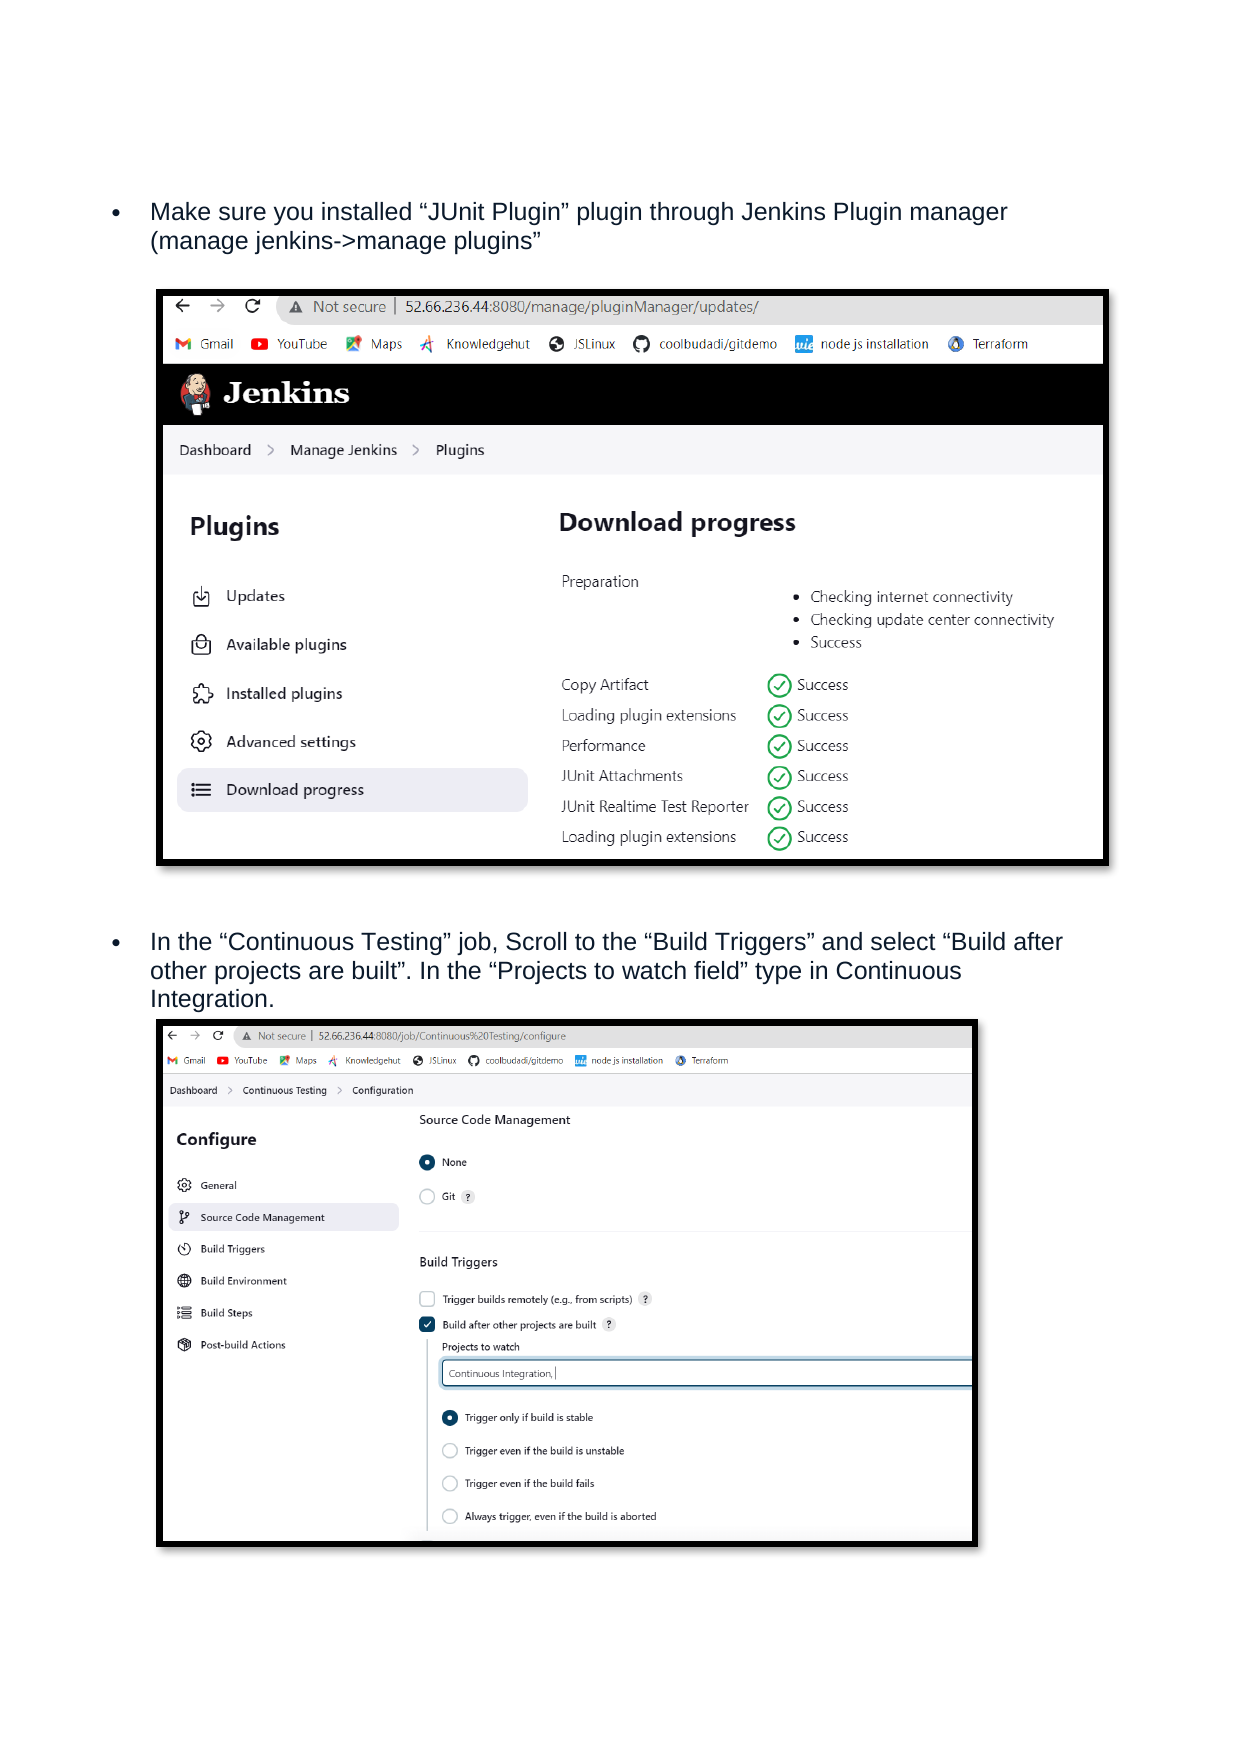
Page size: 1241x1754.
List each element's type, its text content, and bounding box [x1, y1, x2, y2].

list Make sure you installed “JUnit Plugin” plugin through Jenkins Plugin manager (manage jenkins->manage plugins” [112, 197, 1090, 254]
picture [163, 296, 1103, 859]
list In the “Continuous Testing” job, Scroll to the “Build Triggers” and select “Build after other projects are built”. In the “Projects to watch field” type in Continuous Integration. [112, 927, 1090, 1013]
picture [163, 1026, 972, 1541]
